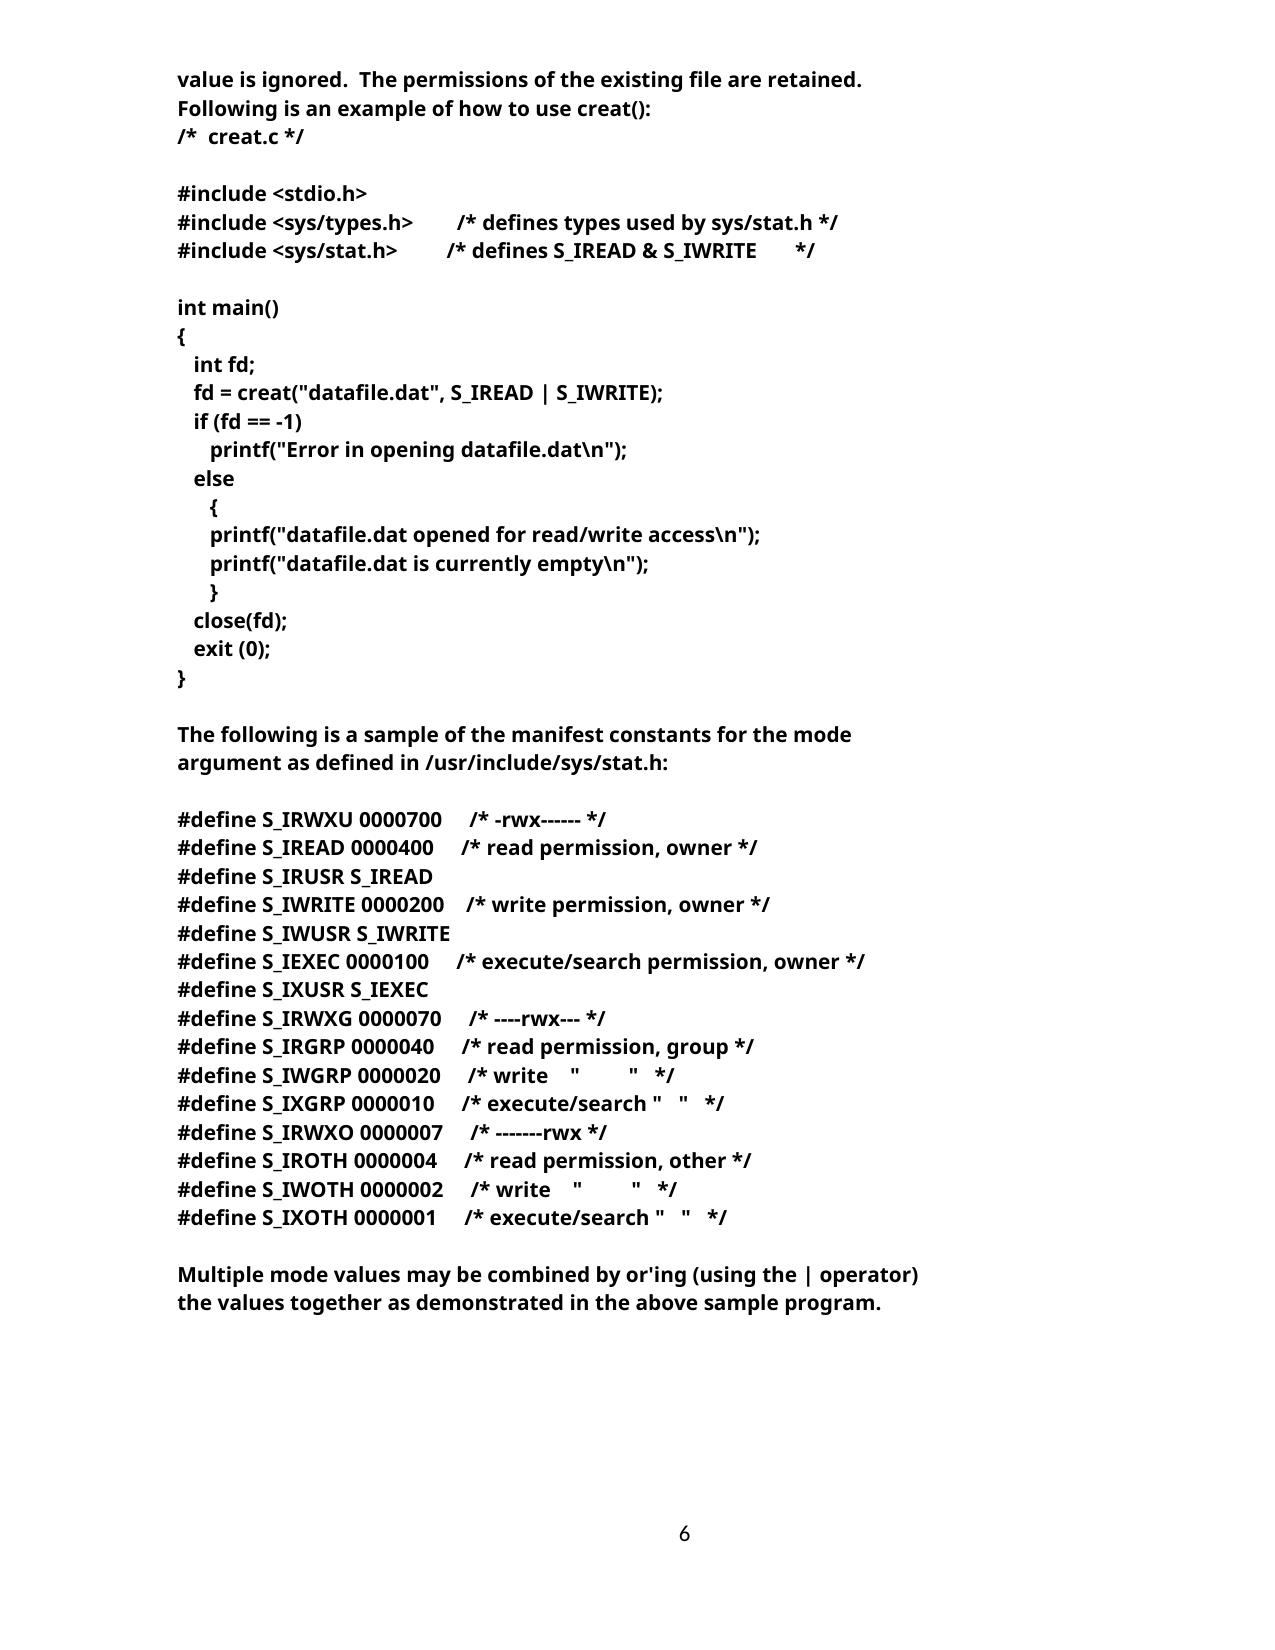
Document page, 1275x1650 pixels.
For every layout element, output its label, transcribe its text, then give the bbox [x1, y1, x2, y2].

text #define S_IWGRP 0000020 /* write " " */ [150, 1061, 1219, 1089]
text #define S_IRWXU 0000700 /* -rwx------ */ [150, 805, 1219, 833]
text int fd; [150, 350, 1219, 378]
text Following is an example of how to use creat(): [150, 94, 1219, 122]
text argument as defined in /usr/include/sys/stat.h: [150, 748, 1219, 777]
text printf("datafile.dat opened for read/write access\n"); [150, 521, 1219, 549]
text #include <stdio.h> [150, 179, 1219, 208]
text Multiple mode values may be combined by or'ing (using the | operator) [150, 1260, 1219, 1288]
text { [150, 492, 1219, 521]
text value is ignored. The permissions of the existing file are retained. [150, 66, 1219, 94]
text close(fd); [150, 606, 1219, 634]
text fd = creat("datafile.dat", S_IREAD | S_IWRITE); [150, 378, 1219, 407]
text The following is a sample of the manifest constants for the mode [150, 720, 1219, 748]
text #define S_IROTH 0000004 /* read permission, other */ [150, 1146, 1219, 1175]
text #include <sys/types.h> /* defines types used by sys/stat.h */ [150, 208, 1219, 236]
text } [150, 577, 1219, 606]
text #define S_IEXEC 0000100 /* execute/search permission, owner */ [150, 947, 1219, 976]
text #define S_IRGRP 0000040 /* read permission, group */ [150, 1032, 1219, 1061]
text #define S_IWRITE 0000200 /* write permission, owner */ [150, 890, 1219, 919]
text #define S_IRWXO 0000007 /* -------rwx */ [150, 1118, 1219, 1146]
text exit (0); [150, 634, 1219, 663]
text { [150, 322, 1219, 350]
text #define S_IWOTH 0000002 /* write " " */ [150, 1175, 1219, 1203]
text #define S_IXUSR S_IEXEC [150, 976, 1219, 1004]
text #define S_IREAD 0000400 /* read permission, owner */ [150, 833, 1219, 862]
text #include <sys/stat.h> /* defines S_IREAD & S_IWRITE */ [150, 236, 1219, 265]
text else [150, 464, 1219, 492]
text } [150, 663, 1219, 691]
text printf("Error in opening datafile.dat\n"); [150, 435, 1219, 464]
text #define S_IXGRP 0000010 /* execute/search " " */ [150, 1089, 1219, 1118]
text #define S_IRWXG 0000070 /* ----rwx--- */ [150, 1004, 1219, 1032]
text printf("datafile.dat is currently empty\n"); [150, 549, 1219, 577]
text int main() [150, 293, 1219, 322]
text #define S_IRUSR S_IREAD [150, 862, 1219, 890]
text #define S_IWUSR S_IWRITE [150, 919, 1219, 947]
text /* creat.c */ [150, 122, 1219, 151]
text #define S_IXOTH 0000001 /* execute/search " " */ [150, 1203, 1219, 1232]
text if (fd == -1) [150, 407, 1219, 435]
text the values together as demonstrated in the above sample program. [150, 1288, 1219, 1317]
